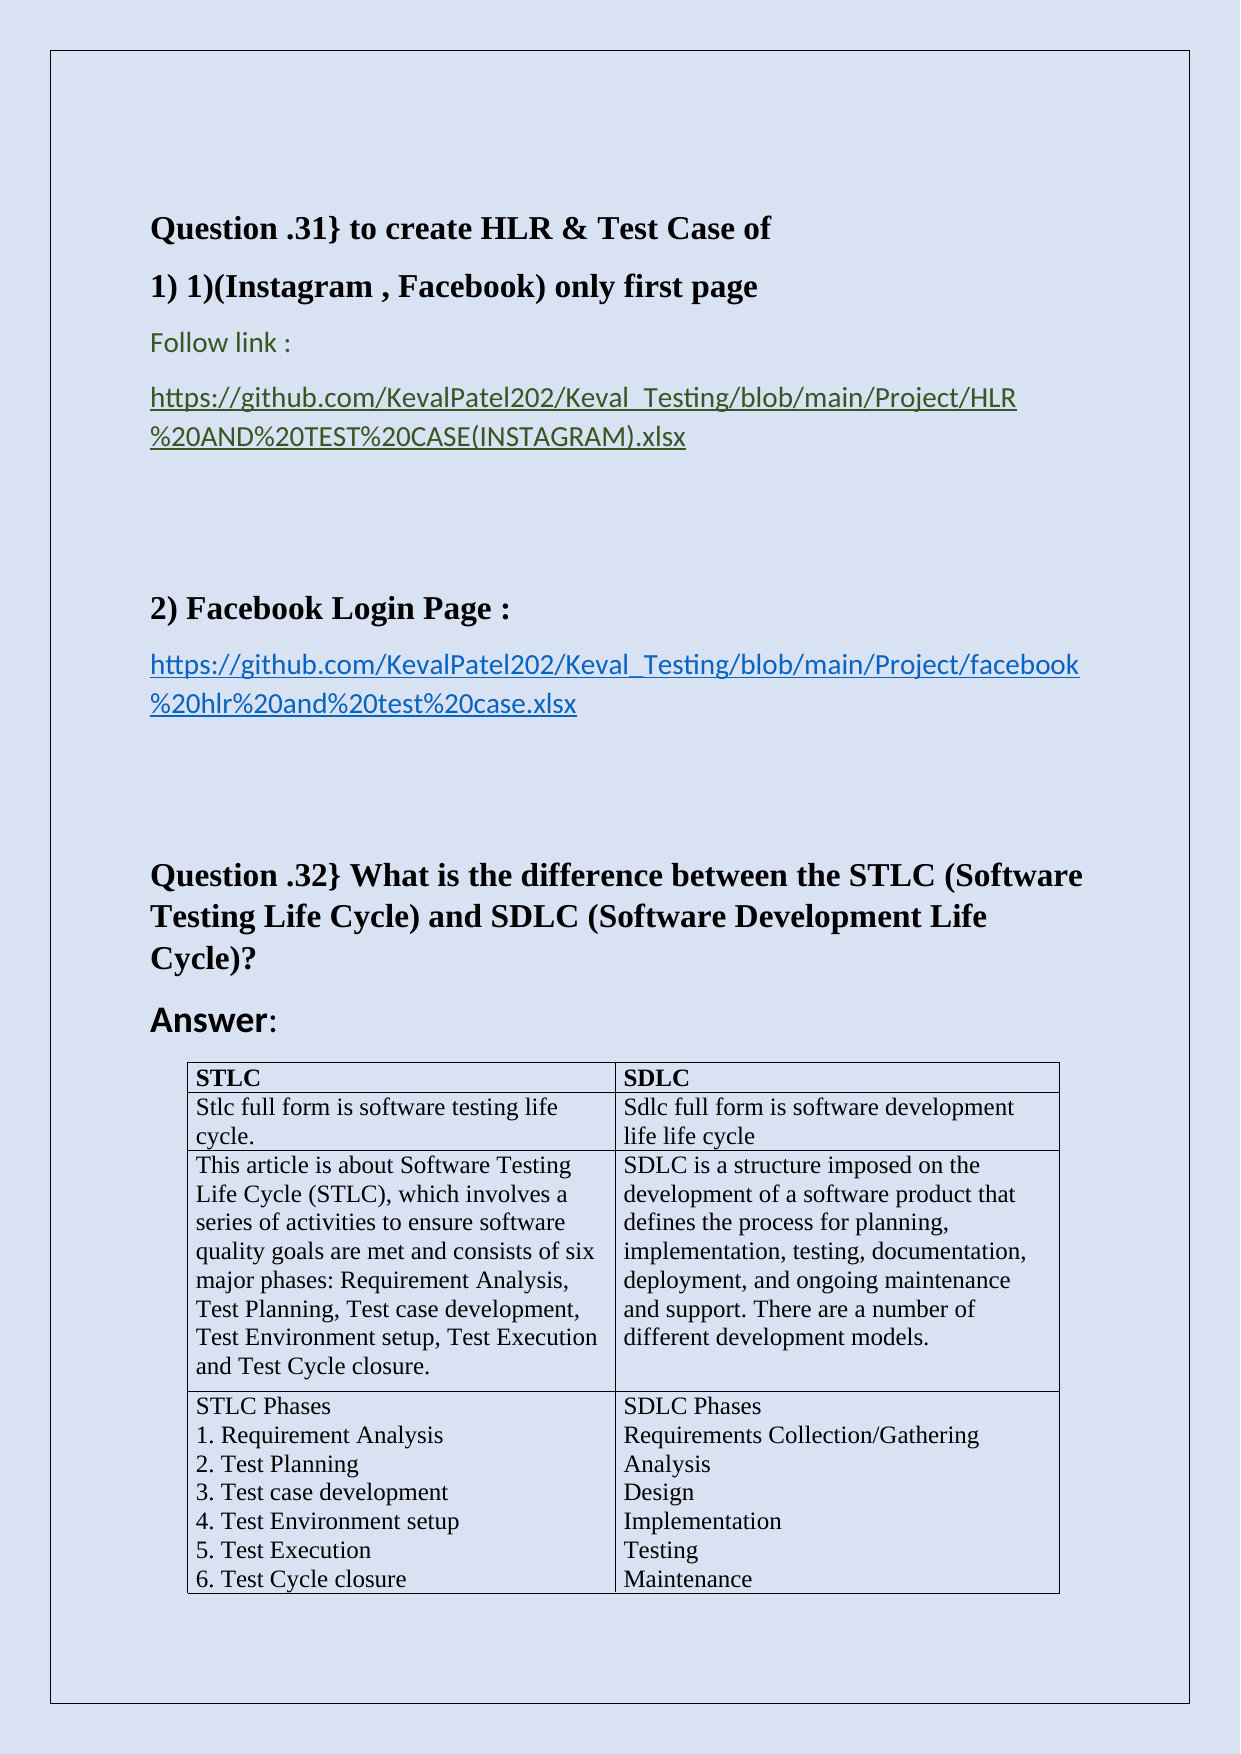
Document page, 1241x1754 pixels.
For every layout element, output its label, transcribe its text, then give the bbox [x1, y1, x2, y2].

text 1) 1)(Instagram , Facebook) only first page [150, 266, 1090, 304]
text Question .32} What is the difference between the STLC (Software Testing Life Cycle) and SDLC (Software Development Life Cycle)? [150, 855, 1090, 976]
text https://github.com/KevalPatel202/Keval_Testing/blob/main/Project/HLR%20AND%20TEST%20CASE(INSTAGRAM).xlsx [150, 379, 1090, 453]
text Answer: [150, 996, 1090, 1042]
text Question .31} to create HLR & Test Case of [150, 208, 1090, 246]
table_cell This article is about Software Testing Life Cycle (STLC), which involves a series of activities to ensure software quality goals are met and consists of six major phases: Requirement Analysis, Test Planning, Test case development, Test Environment setup, Test Execution and Test Cycle closure. [188, 1151, 615, 1391]
table_header STLC [188, 1063, 615, 1091]
text Follow link : [150, 324, 1090, 360]
table_cell Sdlc full form is software development life life cycle [616, 1093, 1059, 1149]
text 2) Facebook Login Page : [150, 588, 1090, 627]
text https://github.com/KevalPatel202/Keval_Testing/blob/main/Project/facebook%20hlr%20and%20test%20case.xlsx [150, 646, 1090, 720]
table_cell STLC Phases 1. Requirement Analysis 2. Test Planning 3. Test case development 4. Test Environment setup 5. Test Execution 6. Test Cycle closure [188, 1392, 615, 1592]
table_cell SDLC Phases Requirements Collection/Gathering Analysis Design Implementation Testing Maintenance [616, 1392, 1059, 1592]
table_header SDLC [616, 1063, 1059, 1091]
table_cell Stlc full form is software testing life cycle. [188, 1093, 615, 1149]
table_cell SDLC is a structure imposed on the development of a software product that defines the process for planning, implementation, testing, documentation, deployment, and ongoing maintenance and support. There are a number of different development models. [616, 1151, 1059, 1391]
